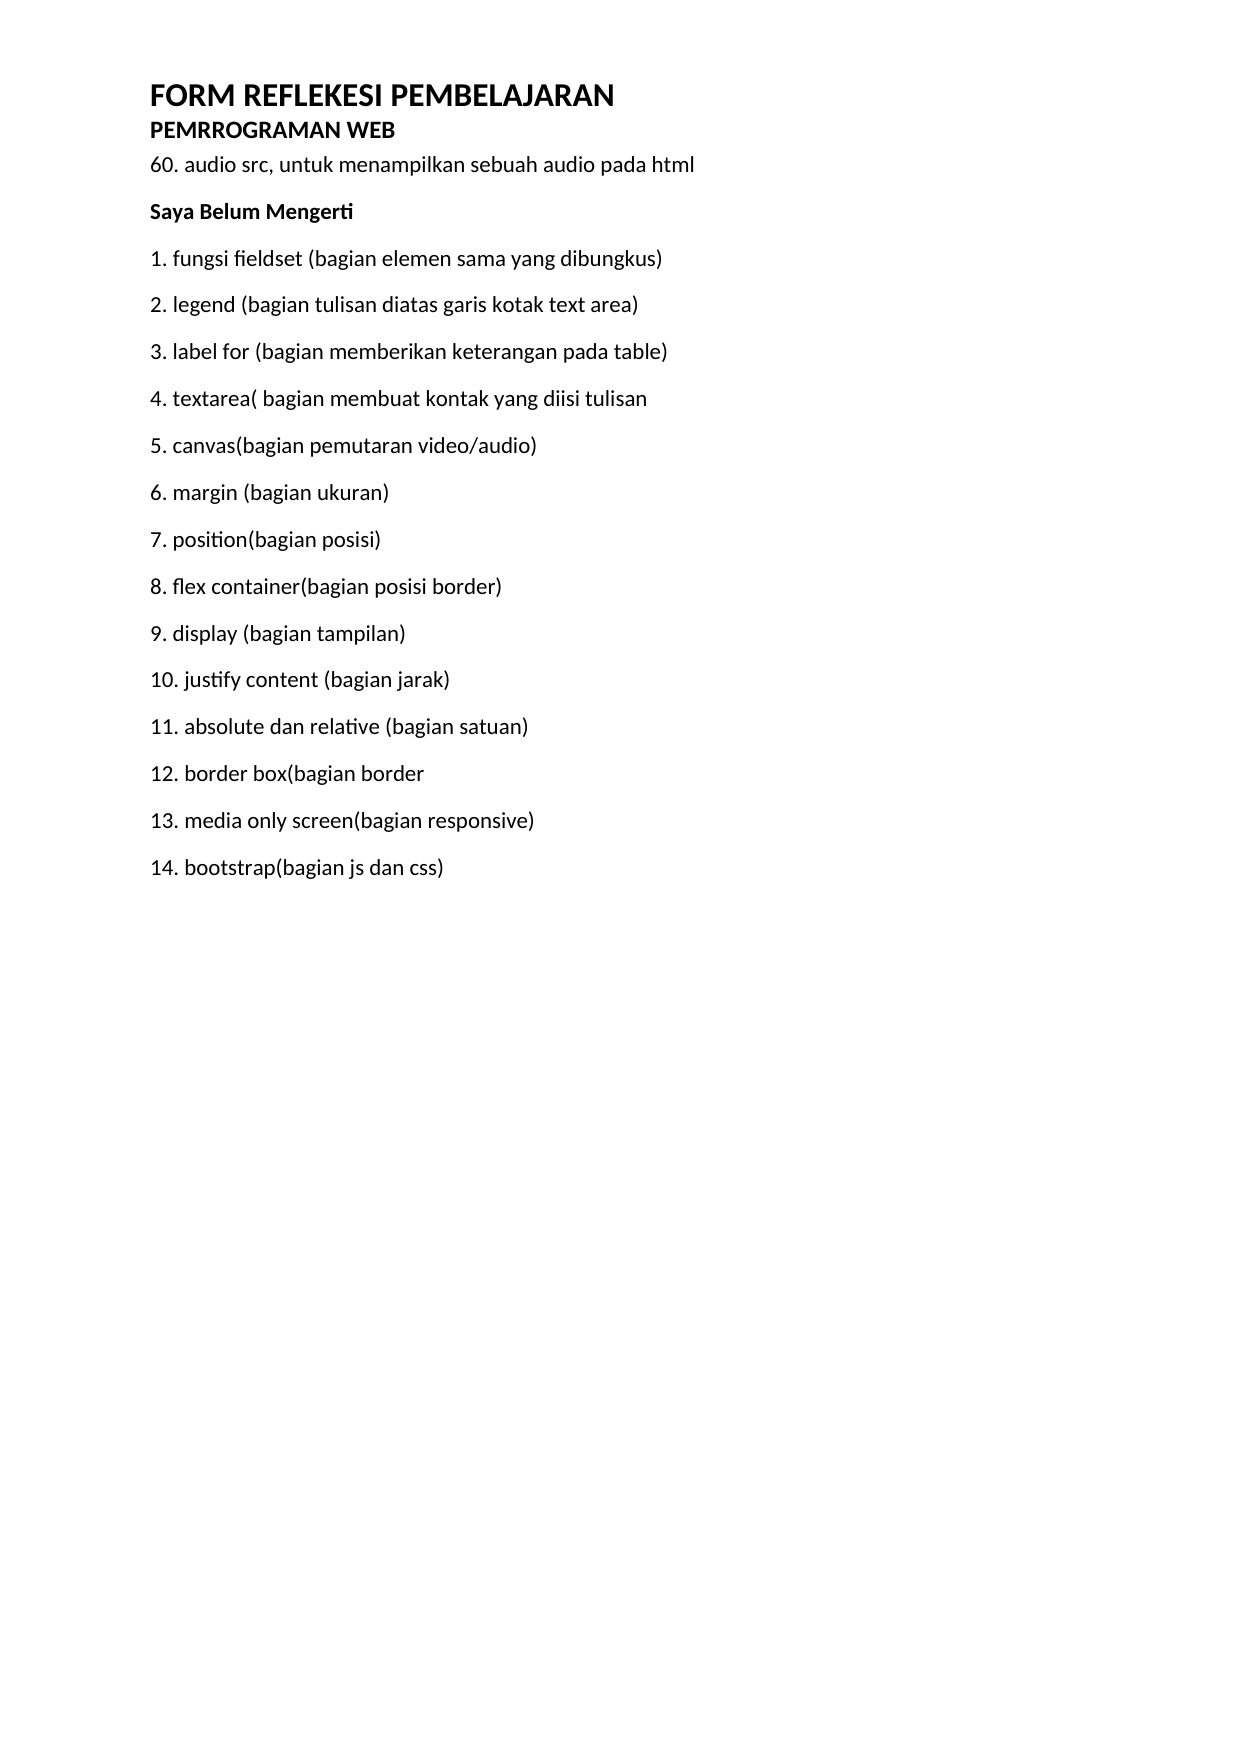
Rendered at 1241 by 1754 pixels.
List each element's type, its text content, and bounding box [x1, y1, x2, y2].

text Saya Belum Mengerti [150, 197, 1090, 225]
text 60. audio src, untuk menampilkan sebuah audio pada html [150, 150, 1090, 178]
text 7. position(bagian posisi) [150, 525, 1090, 553]
text 9. display (bagian tampilan) [150, 619, 1090, 647]
text 2. legend (bagian tulisan diatas garis kotak text area) [150, 291, 1090, 319]
text 6. margin (bagian ukuran) [150, 478, 1090, 506]
text 4. textarea( bagian membuat kontak yang diisi tulisan [150, 384, 1090, 412]
text 1. fungsi fieldset (bagian elemen sama yang dibungkus) [150, 244, 1090, 272]
text 10. justify content (bagian jarak) [150, 666, 1090, 694]
text 12. border box(bagian border [150, 759, 1090, 787]
text 3. label for (bagian memberikan keterangan pada table) [150, 337, 1090, 366]
text 8. flex container(bagian posisi border) [150, 572, 1090, 600]
text 11. absolute dan relative (bagian satuan) [150, 712, 1090, 741]
text 14. bootstrap(bagian js dan css) [150, 853, 1090, 881]
text 13. media only screen(bagian responsive) [150, 806, 1090, 834]
text 5. canvas(bagian pemutaran video/audio) [150, 431, 1090, 459]
